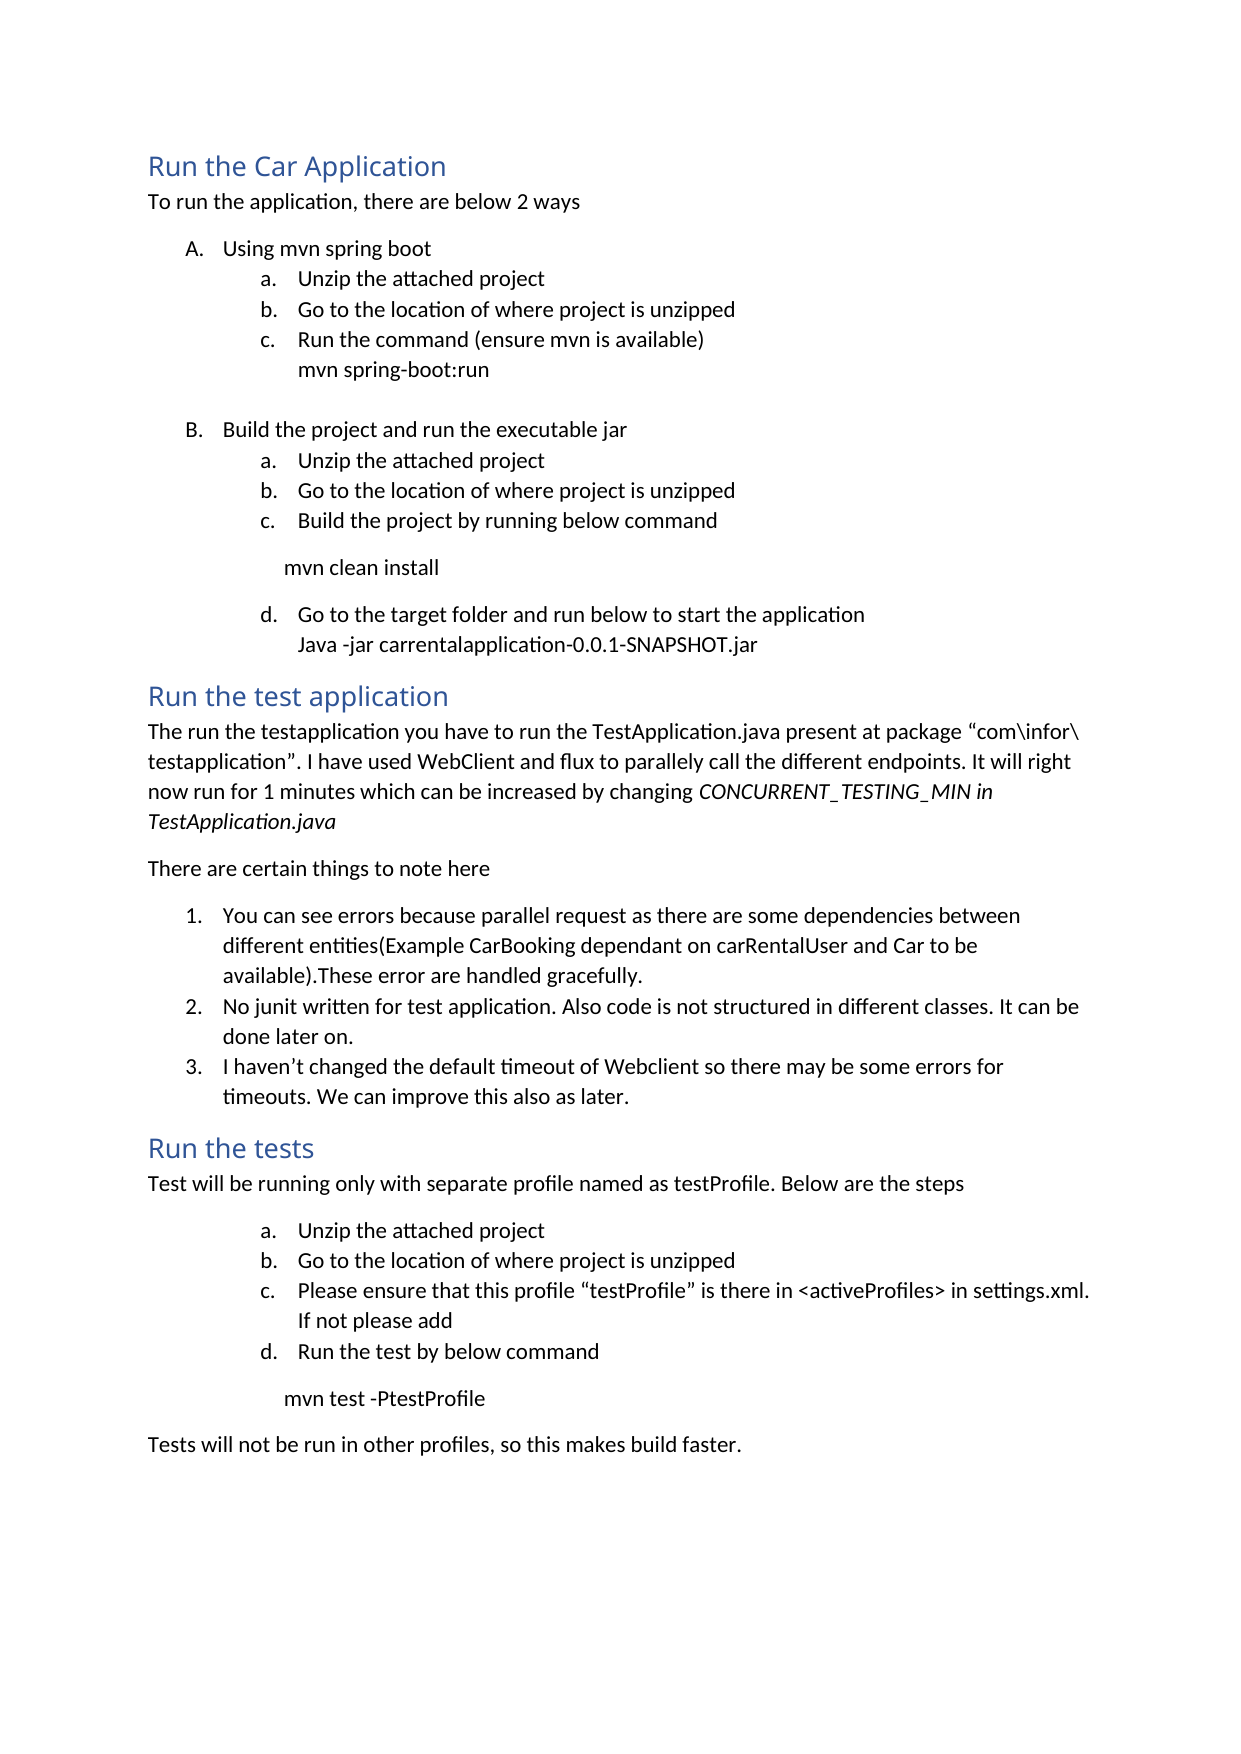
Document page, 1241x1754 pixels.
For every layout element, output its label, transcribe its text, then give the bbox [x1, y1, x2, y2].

list Unzip the attached project [260, 264, 1093, 292]
list Build the project and run the executable jar [185, 416, 1093, 443]
list Go to the target folder and run below to start the application [260, 600, 1093, 628]
list I haven’t changed the default timeout of Webclient so there may be some errors for timeouts. We can improve this also as later. [185, 1052, 1093, 1110]
list Unzip the attached project [260, 446, 1093, 474]
text To run the application, there are below 2 ways [148, 187, 1093, 215]
list mvn spring-boot:run [298, 355, 1093, 383]
text Test will be running only with separate profile named as testProfile. Below are the steps [148, 1169, 1093, 1197]
subtitle Run the tests [148, 1129, 1093, 1166]
list Go to the location of where project is unzipped [260, 1246, 1093, 1274]
list Run the command (ensure mvn is available) [260, 325, 1093, 353]
list Build the project by running below command [260, 506, 1093, 534]
subtitle Run the test application [148, 677, 1093, 714]
list No junit written for test application. Also code is not structured in different classes. It can be done later on. [185, 992, 1093, 1050]
text There are certain things to note here [148, 854, 1093, 882]
list Java -jar carrentalapplication-0.0.1-SNAPSHOT.jar [298, 630, 1093, 658]
text The run the testapplication you have to run the TestApplication.java present at package “com\infor\testapplication”. I have used WebClient and flux to parallely call the different endpoints. It will right now run for 1 minutes which can be increased by changing CONCURRENT_TESTING_MIN in TestApplication.java [148, 717, 1093, 835]
list Please ensure that this profile “testProfile” is there in <activeProfiles> in settings.xml. If not please add [260, 1276, 1093, 1334]
text mvn test -PtestProfile [223, 1384, 1093, 1412]
list Go to the location of where project is unzipped [260, 476, 1093, 504]
list Run the test by below command [260, 1337, 1093, 1365]
list Using mvn spring boot [185, 234, 1093, 262]
text Tests will not be run in other profiles, so this makes build faster. [148, 1431, 1093, 1458]
subtitle Run the Car Application [148, 148, 1093, 184]
text mvn clean install [223, 553, 1093, 581]
list You can see errors because parallel request as there are some dependencies between different entities(Example CarBooking dependant on carRentalUser and Car to be available).These error are handled gracefully. [185, 901, 1093, 989]
list Unzip the attached project [260, 1216, 1093, 1244]
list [260, 295, 1093, 323]
